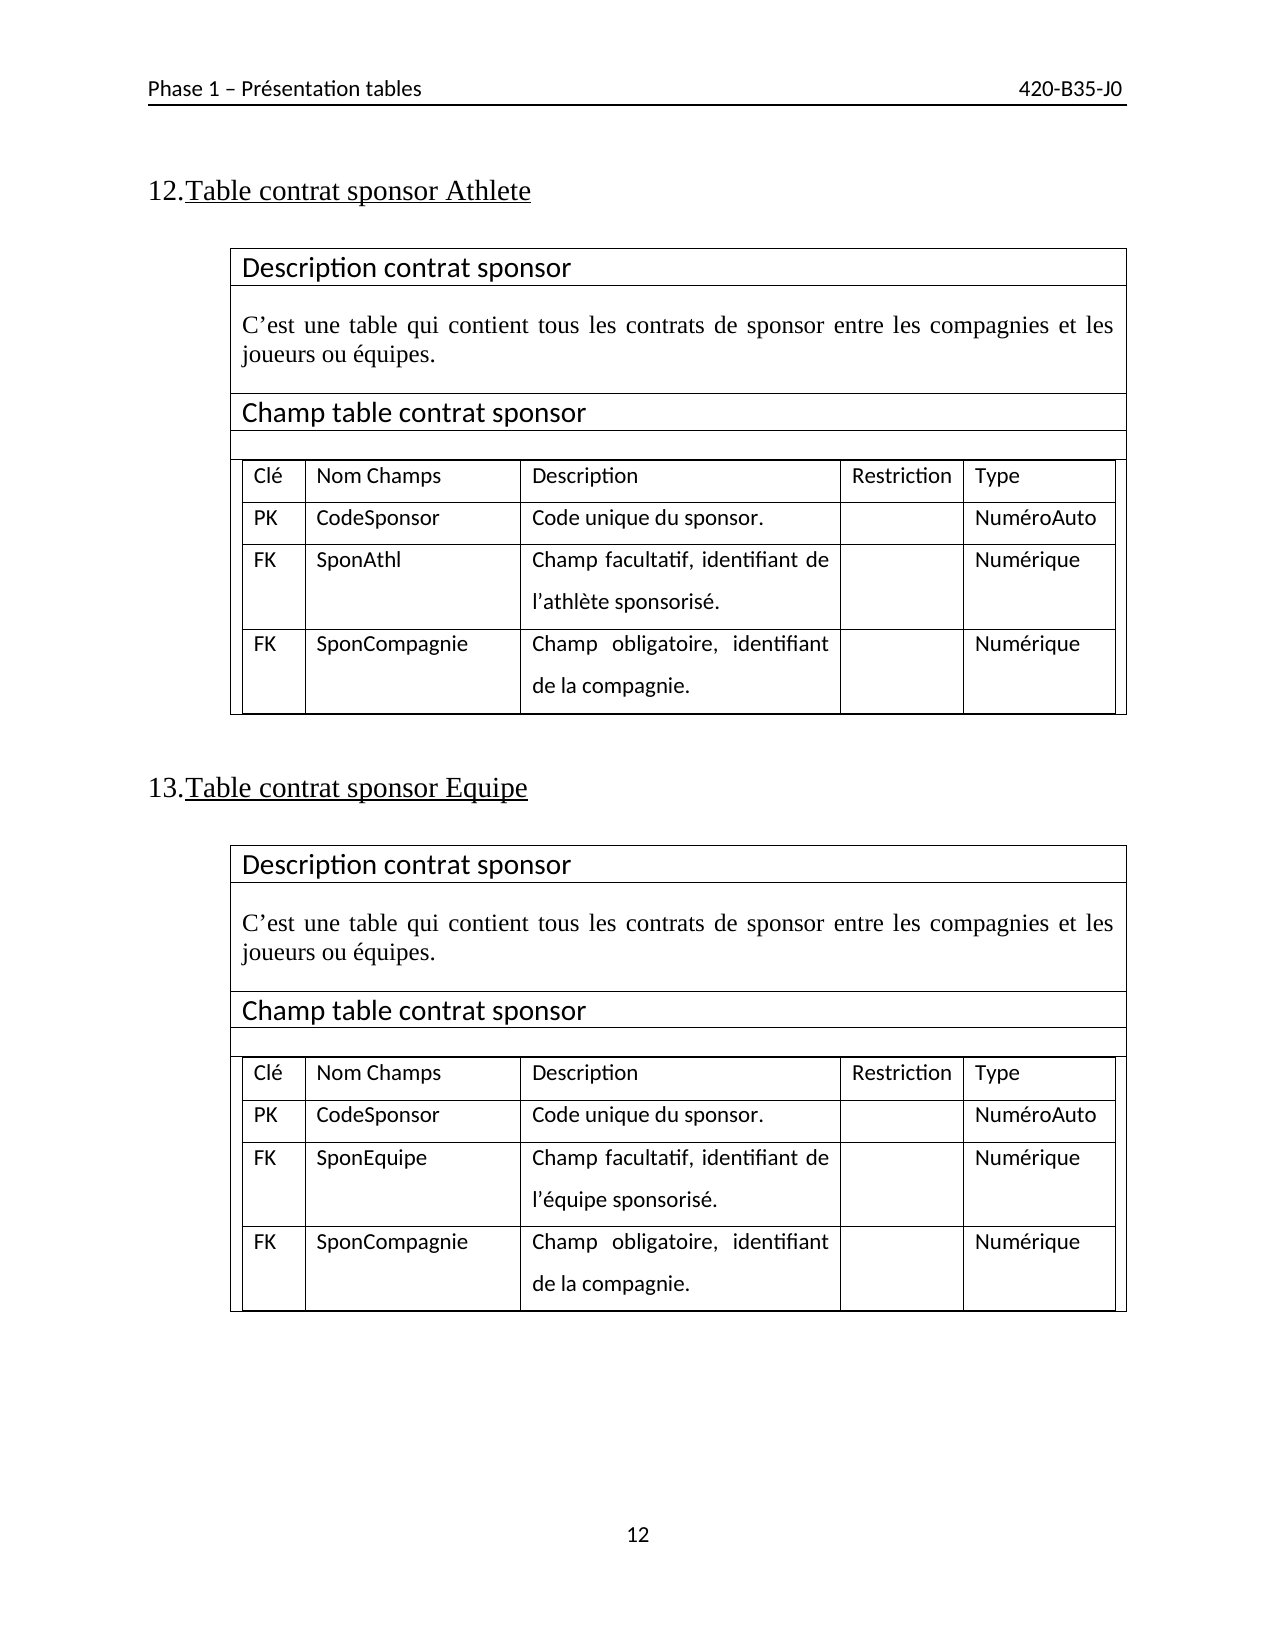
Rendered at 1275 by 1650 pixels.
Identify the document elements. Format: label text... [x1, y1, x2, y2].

table_cell [306, 503, 520, 544]
table_cell [521, 1227, 840, 1310]
subtitle Table contrat sponsor Athlete [148, 173, 1127, 206]
table_cell [841, 503, 963, 544]
table_cell [1116, 460, 1126, 714]
table_cell [243, 1143, 305, 1226]
table_cell [306, 630, 520, 713]
table_cell [841, 461, 963, 502]
table_cell [1116, 1057, 1126, 1311]
table_cell [521, 1143, 840, 1226]
table_cell [306, 545, 520, 629]
table_cell [231, 431, 1126, 459]
table_cell [521, 630, 840, 713]
table_cell C’est une table qui contient tous les contrats de sponsor entre les compagnies et les joueurs ou équipes. [231, 883, 1126, 991]
table_cell [841, 1101, 963, 1142]
table_cell [231, 460, 242, 714]
table_cell [243, 503, 305, 544]
table_cell [231, 1057, 242, 1311]
table_cell [964, 461, 1115, 502]
table_cell [306, 1101, 520, 1142]
table_cell [841, 1227, 963, 1310]
table_cell [306, 461, 520, 502]
table_cell [306, 1058, 520, 1100]
table_cell [964, 503, 1115, 544]
table_cell [964, 1143, 1115, 1226]
table_cell [964, 1101, 1115, 1142]
table_header Description contrat sponsor [231, 249, 1126, 284]
table_cell [841, 1058, 963, 1100]
table_cell [841, 545, 963, 629]
table_cell [964, 545, 1115, 629]
table_cell [243, 630, 305, 713]
table_cell [243, 545, 305, 629]
table_cell [964, 630, 1115, 713]
table_cell [964, 1058, 1115, 1100]
table_cell [306, 1227, 520, 1310]
table_cell [841, 1143, 963, 1226]
table_cell [964, 1227, 1115, 1310]
table_cell [521, 1101, 840, 1142]
table_cell [306, 1143, 520, 1226]
table_cell [243, 1101, 305, 1142]
table_cell Champ table contrat sponsor [231, 992, 1126, 1027]
table_cell [521, 503, 840, 544]
table_cell Champ table contrat sponsor [231, 394, 1126, 430]
table_cell C’est une table qui contient tous les contrats de sponsor entre les compagnies et les joueurs ou équipes. [231, 286, 1126, 393]
table_cell [521, 461, 840, 502]
subtitle Table contrat sponsor Equipe [148, 770, 1127, 803]
table_cell [243, 1058, 305, 1100]
table_cell [521, 1058, 840, 1100]
table_cell [243, 461, 305, 502]
table_cell [243, 1227, 305, 1310]
table_header Description contrat sponsor [231, 846, 1126, 882]
table_cell [231, 1028, 1126, 1056]
table_cell [841, 630, 963, 713]
table_cell [521, 545, 840, 629]
